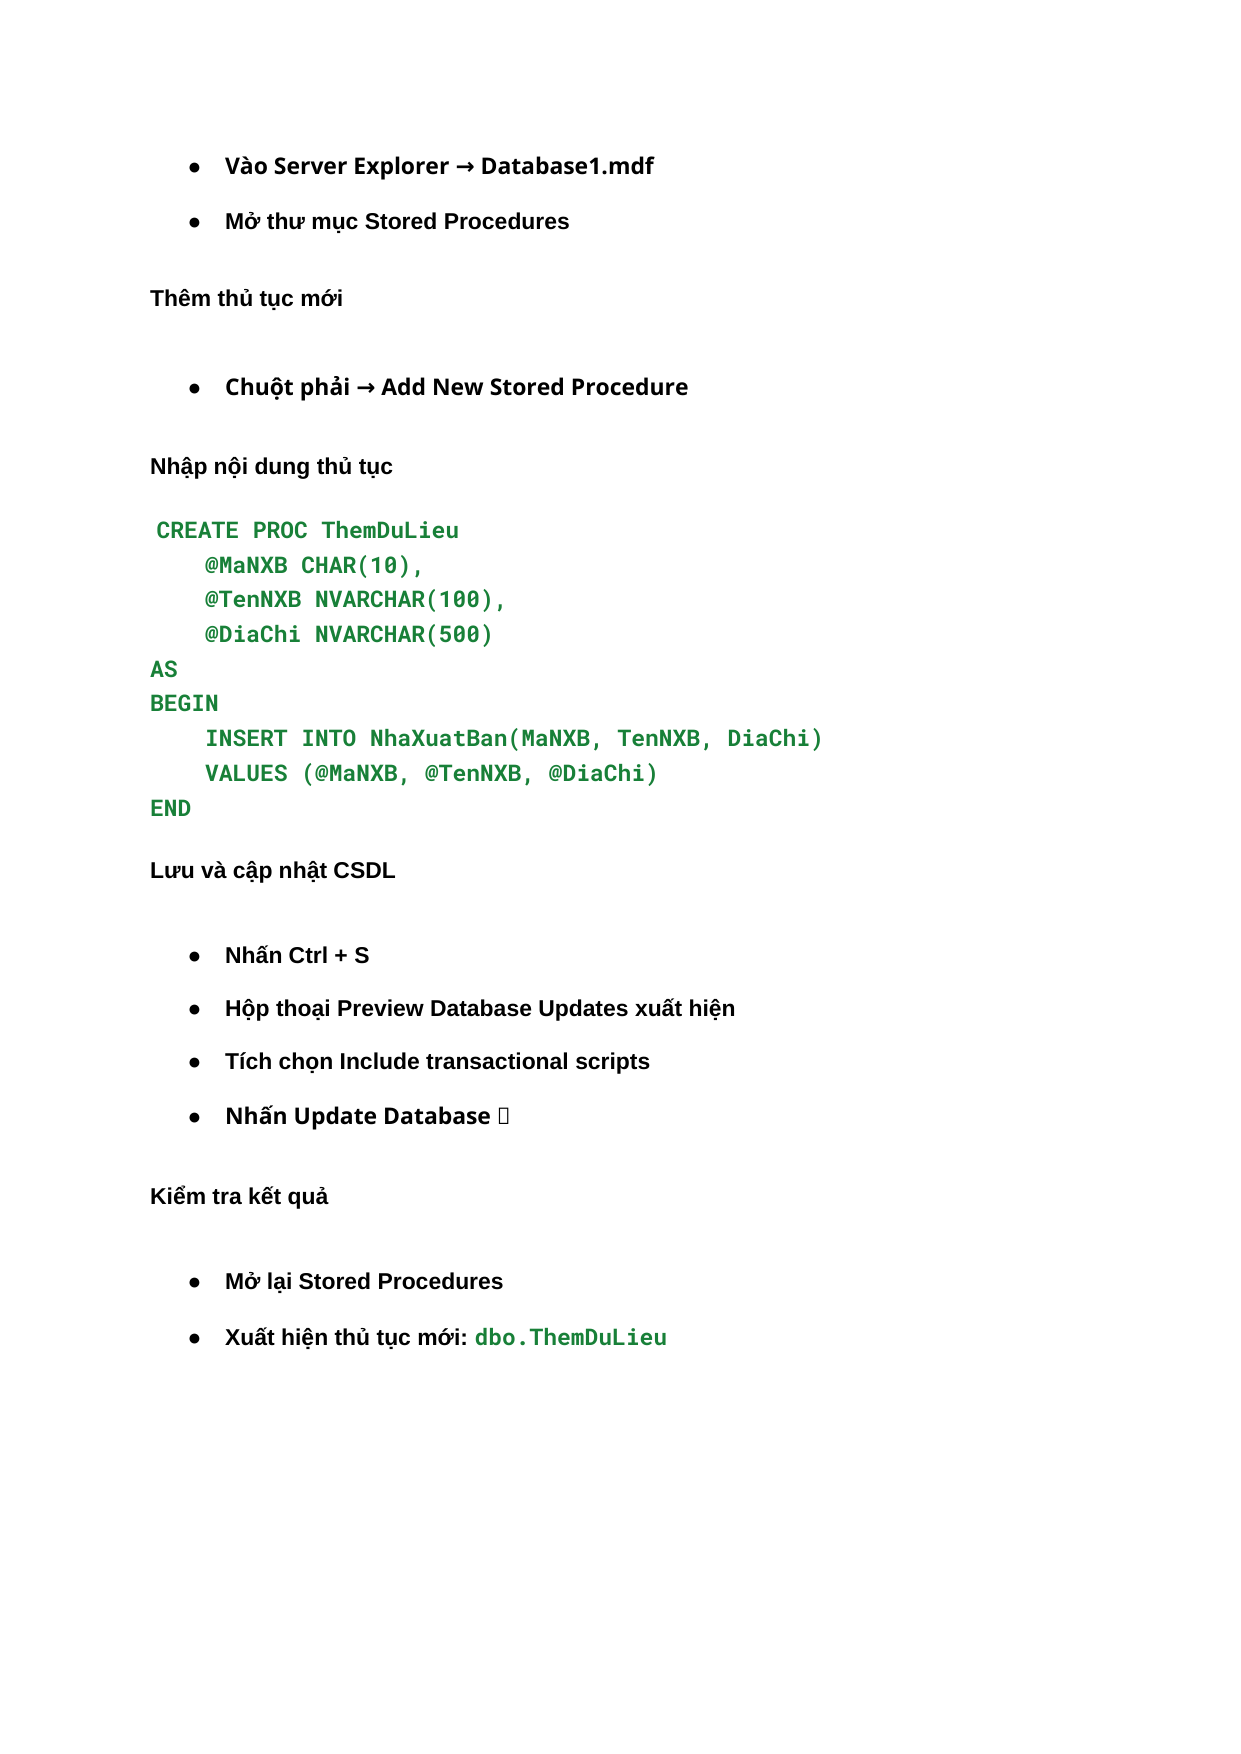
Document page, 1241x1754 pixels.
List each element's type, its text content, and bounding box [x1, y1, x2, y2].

list Mở lại Stored Procedures [187, 1268, 1090, 1321]
text Lưu và cập nhật CSDL [150, 857, 1090, 913]
list Hộp thoại Preview Database Updates xuất hiện [187, 995, 1090, 1048]
list Nhấn Update Database ✅ [187, 1100, 1090, 1158]
text BEGIN [150, 688, 1090, 718]
text Kiểm tra kết quả [150, 1183, 1090, 1239]
text @DiaChi NVARCHAR(500) [150, 618, 1090, 649]
text VALUES (@MaNXB, @TenNXB, @DiaChi) [150, 757, 1090, 787]
text @MaNXB CHAR(10), [150, 549, 1090, 579]
text INSERT INTO NhaXuatBan(MaNXB, TenNXB, DiaChi) [150, 722, 1090, 753]
list Nhấn Ctrl + S [187, 942, 1090, 995]
text Nhập nội dung thủ tục CREATE PROC ThemDuLieu [150, 453, 1090, 544]
list Xuất hiện thủ tục mới: dbo.ThemDuLieu [187, 1321, 1090, 1351]
text @TenNXB NVARCHAR(100), [150, 584, 1090, 614]
text AS [150, 653, 1090, 683]
text END [150, 792, 1090, 822]
list Mở thư mục Stored Procedures [187, 208, 1090, 260]
list Tích chọn Include transactional scripts [187, 1048, 1090, 1100]
list Chuột phải → Add New Stored Procedure [187, 371, 1090, 428]
list Vào Server Explorer → Database1.mdf [187, 150, 1090, 208]
text Thêm thủ tục mới [150, 285, 1090, 342]
